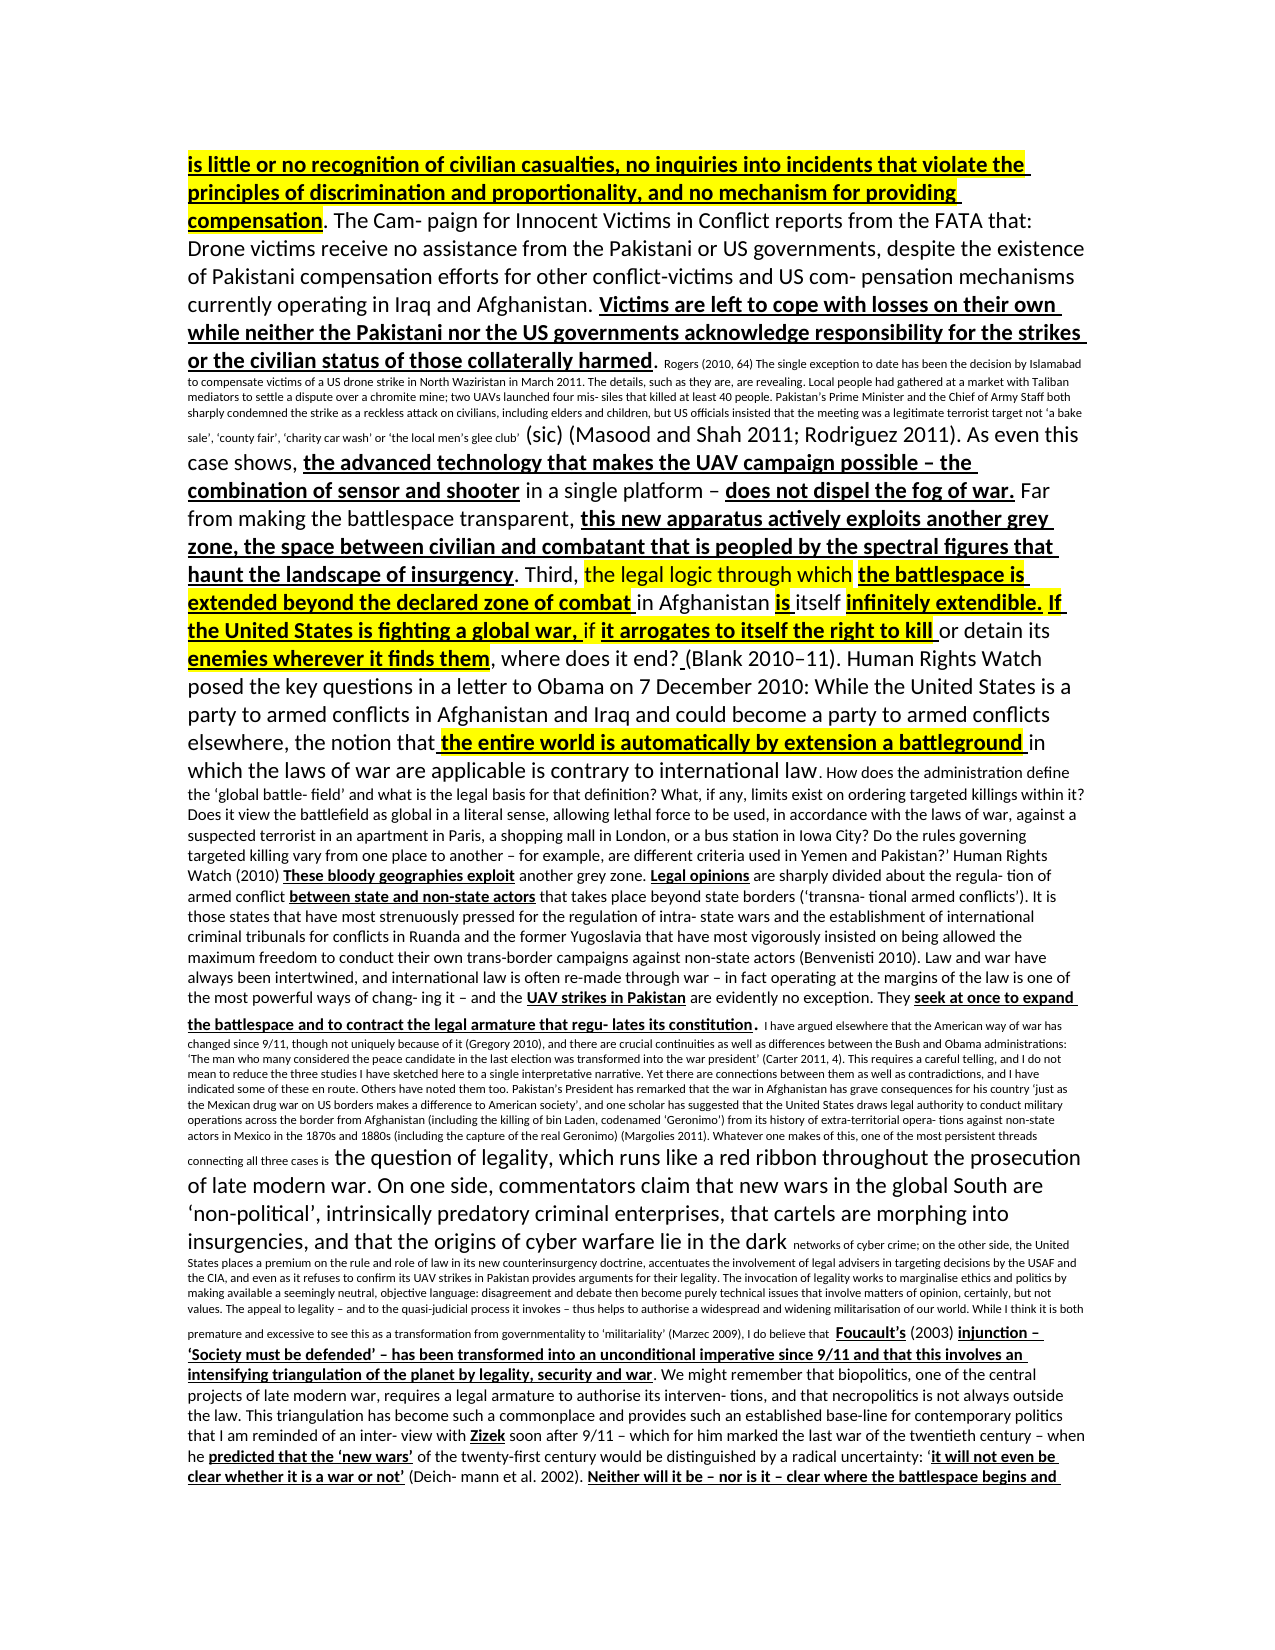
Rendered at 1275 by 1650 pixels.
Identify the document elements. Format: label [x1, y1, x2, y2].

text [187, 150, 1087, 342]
text [187, 343, 1087, 1487]
